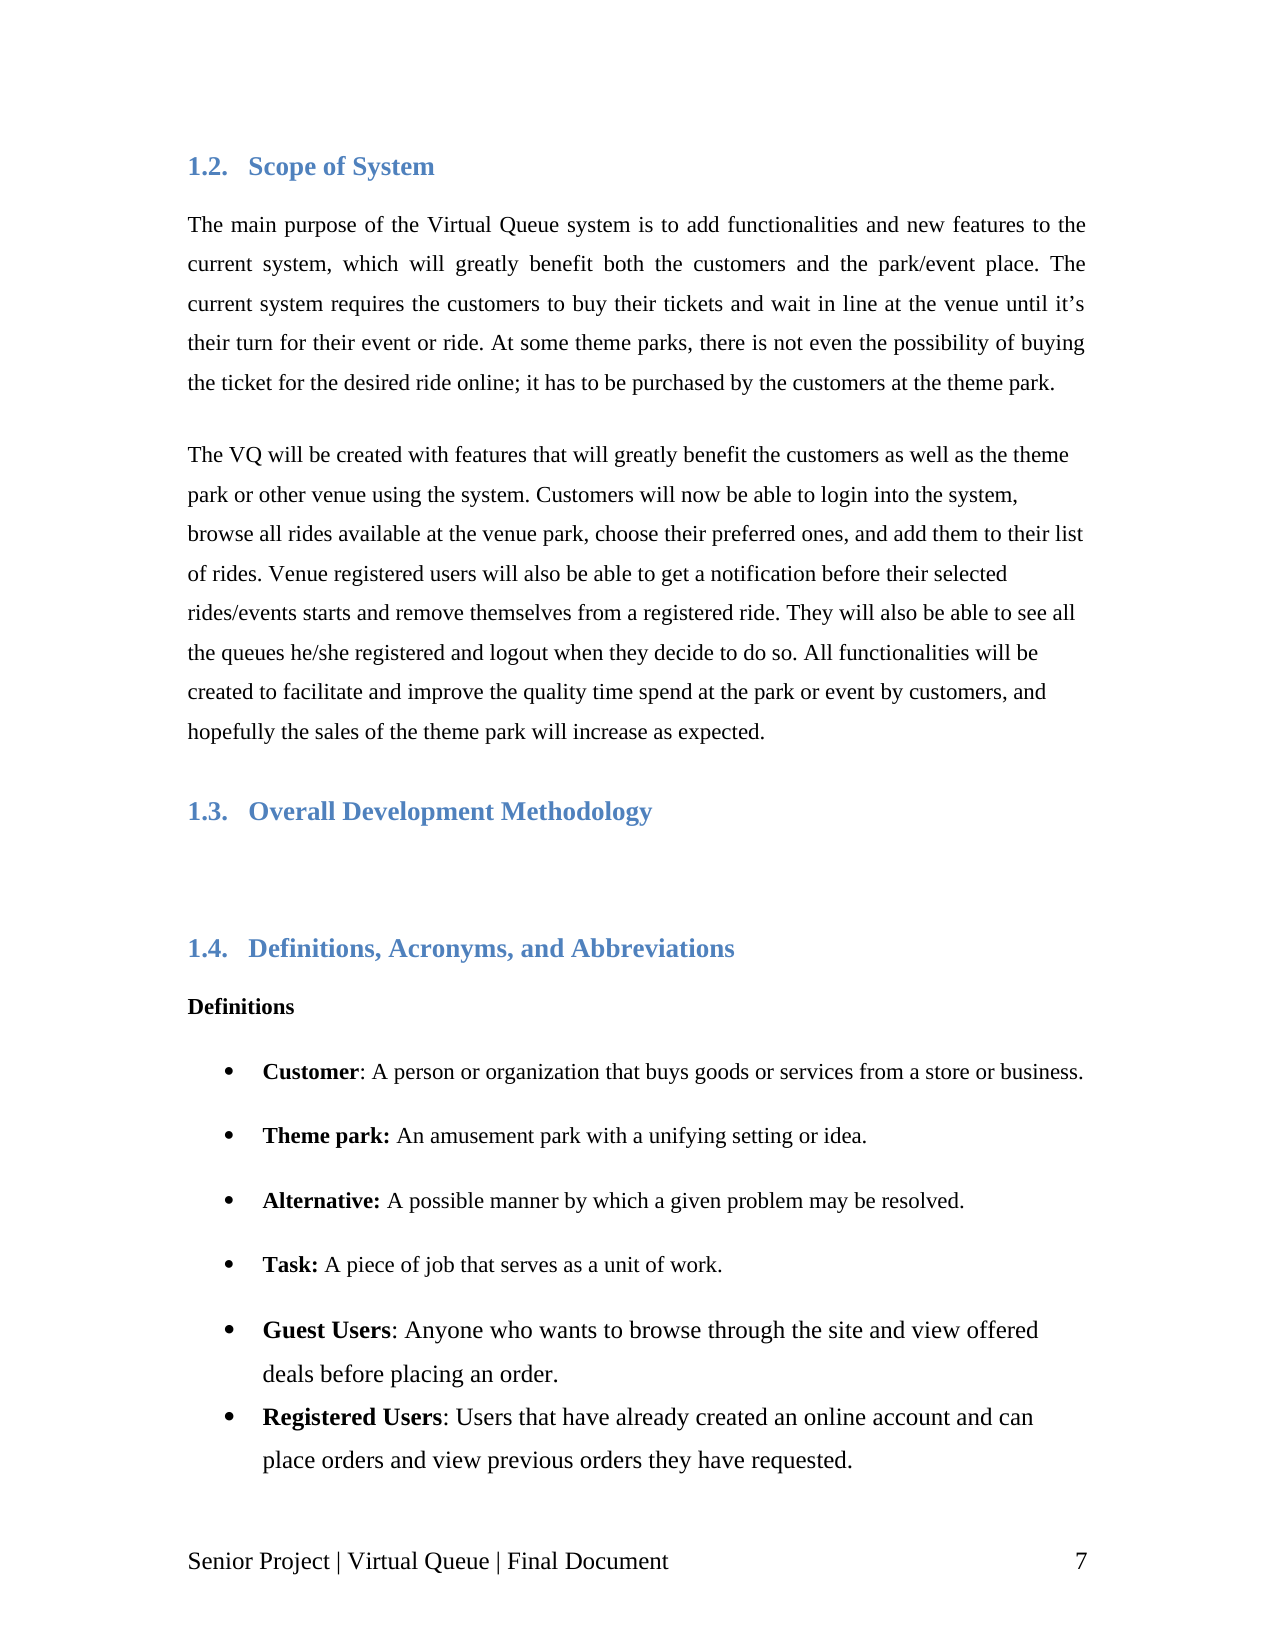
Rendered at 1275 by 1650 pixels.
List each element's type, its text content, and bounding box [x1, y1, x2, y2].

list Guest Users: Anyone who wants to browse through the site and view offered deals before placing an order. [225, 1316, 1087, 1387]
list Alternative: A possible manner by which a given problem may be resolved. [225, 1187, 1087, 1213]
list Registered Users: Users that have already created an online account and can place orders and view previous orders they have requested. [225, 1402, 1087, 1474]
text The main purpose of the Virtual Queue system is to add functionalities and new features to the current system, which will greatly benefit both the customers and the park/event place. The current system requires the customers to buy their tickets and wait in line at the venue until it’s their turn for their event or ride. At some theme parks, there is not even the possibility of buying the ticket for the desired ride online; it has to be purchased by the customers at the theme park. [187, 211, 1087, 395]
subtitle 1.4. Definitions, Acronyms, and Abbreviations [187, 932, 1087, 964]
subtitle 1.2. Scope of System [187, 150, 1087, 181]
text The VQ will be created with features that will greatly benefit the customers as well as the theme park or other venue using the system. Customers will now be able to login into the system, browse all rides available at the venue park, choose their preferred ones, and add them to their list of rides. Venue registered users will also be able to get a notification before their selected rides/events starts and remove themselves from a registered ride. They will also be able to see all the queues he/she registered and logout when they decide to do so. All functionalities will be created to facilitate and improve the quality time spend at the park or event by customers, and hopefully the sales of the theme park will increase as expected. [187, 441, 1087, 744]
list Theme park: An amusement park with a unifying setting or idea. [225, 1122, 1087, 1148]
list Customer: A person or organization that buys goods or services from a store or business. [225, 1058, 1087, 1084]
text Definitions [187, 993, 1087, 1019]
subtitle 1.3. Overall Development Methodology [187, 795, 1087, 826]
list Task: A piece of job that serves as a unit of work. [225, 1251, 1087, 1277]
